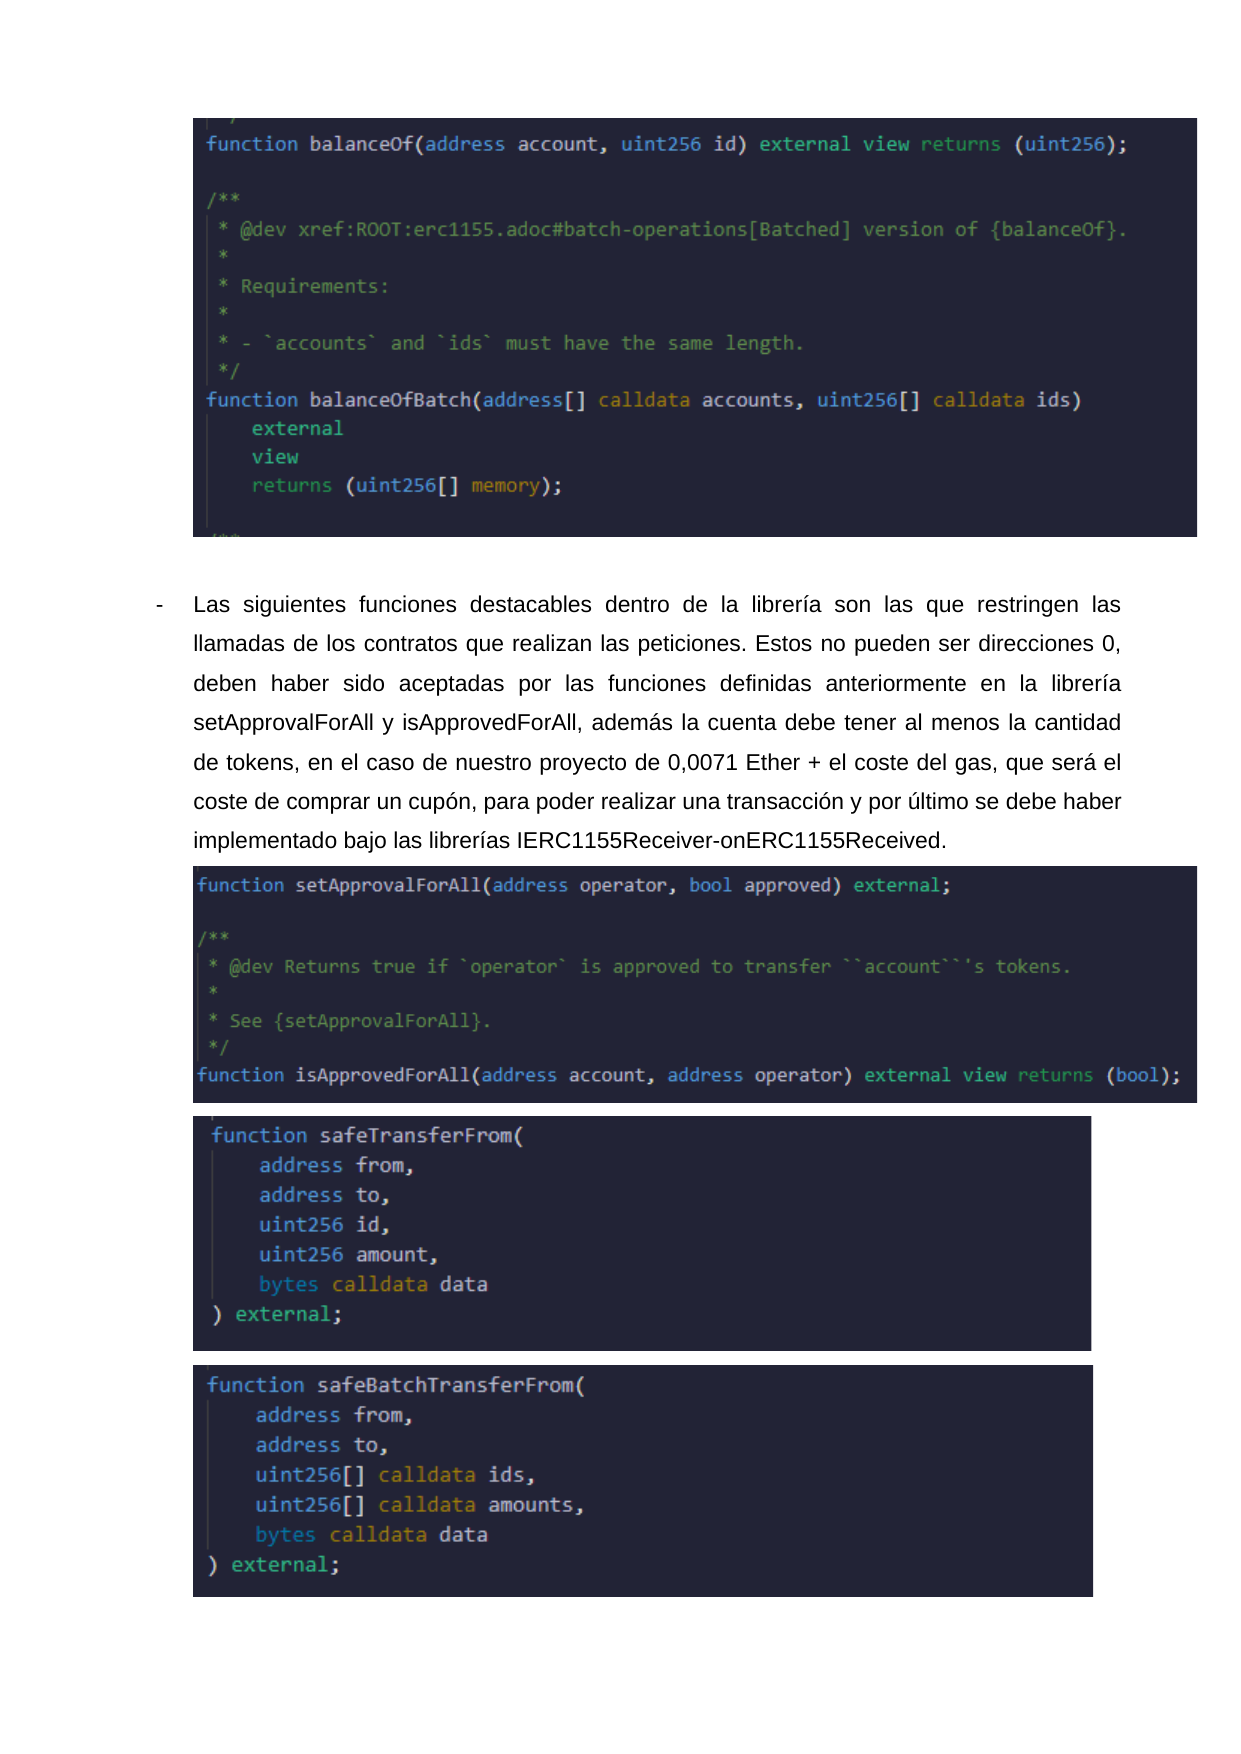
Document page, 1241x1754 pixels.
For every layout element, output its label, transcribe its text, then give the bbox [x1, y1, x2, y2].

list Las siguientes funciones destacables dentro de la librería son las que restringen las llamadas de los contratos que realizan las peticiones. Estos no pueden ser direcciones 0, deben haber sido aceptadas por las funciones definidas anteriormente en la librería setApprovalForAll y isApprovedForAll, además la cuenta debe tener al menos la cantidad de tokens, en el caso de nuestro proyecto de 0,0071 Ether + el coste del gas, que será el coste de comprar un cupón, para poder realizar una transacción y por último se debe haber implementado bajo las librerías IERC1155Receiver-onERC1155Received. [156, 591, 1122, 854]
picture [193, 1365, 1094, 1597]
picture [193, 1116, 1092, 1351]
picture [193, 866, 1198, 1103]
picture [193, 118, 1198, 537]
